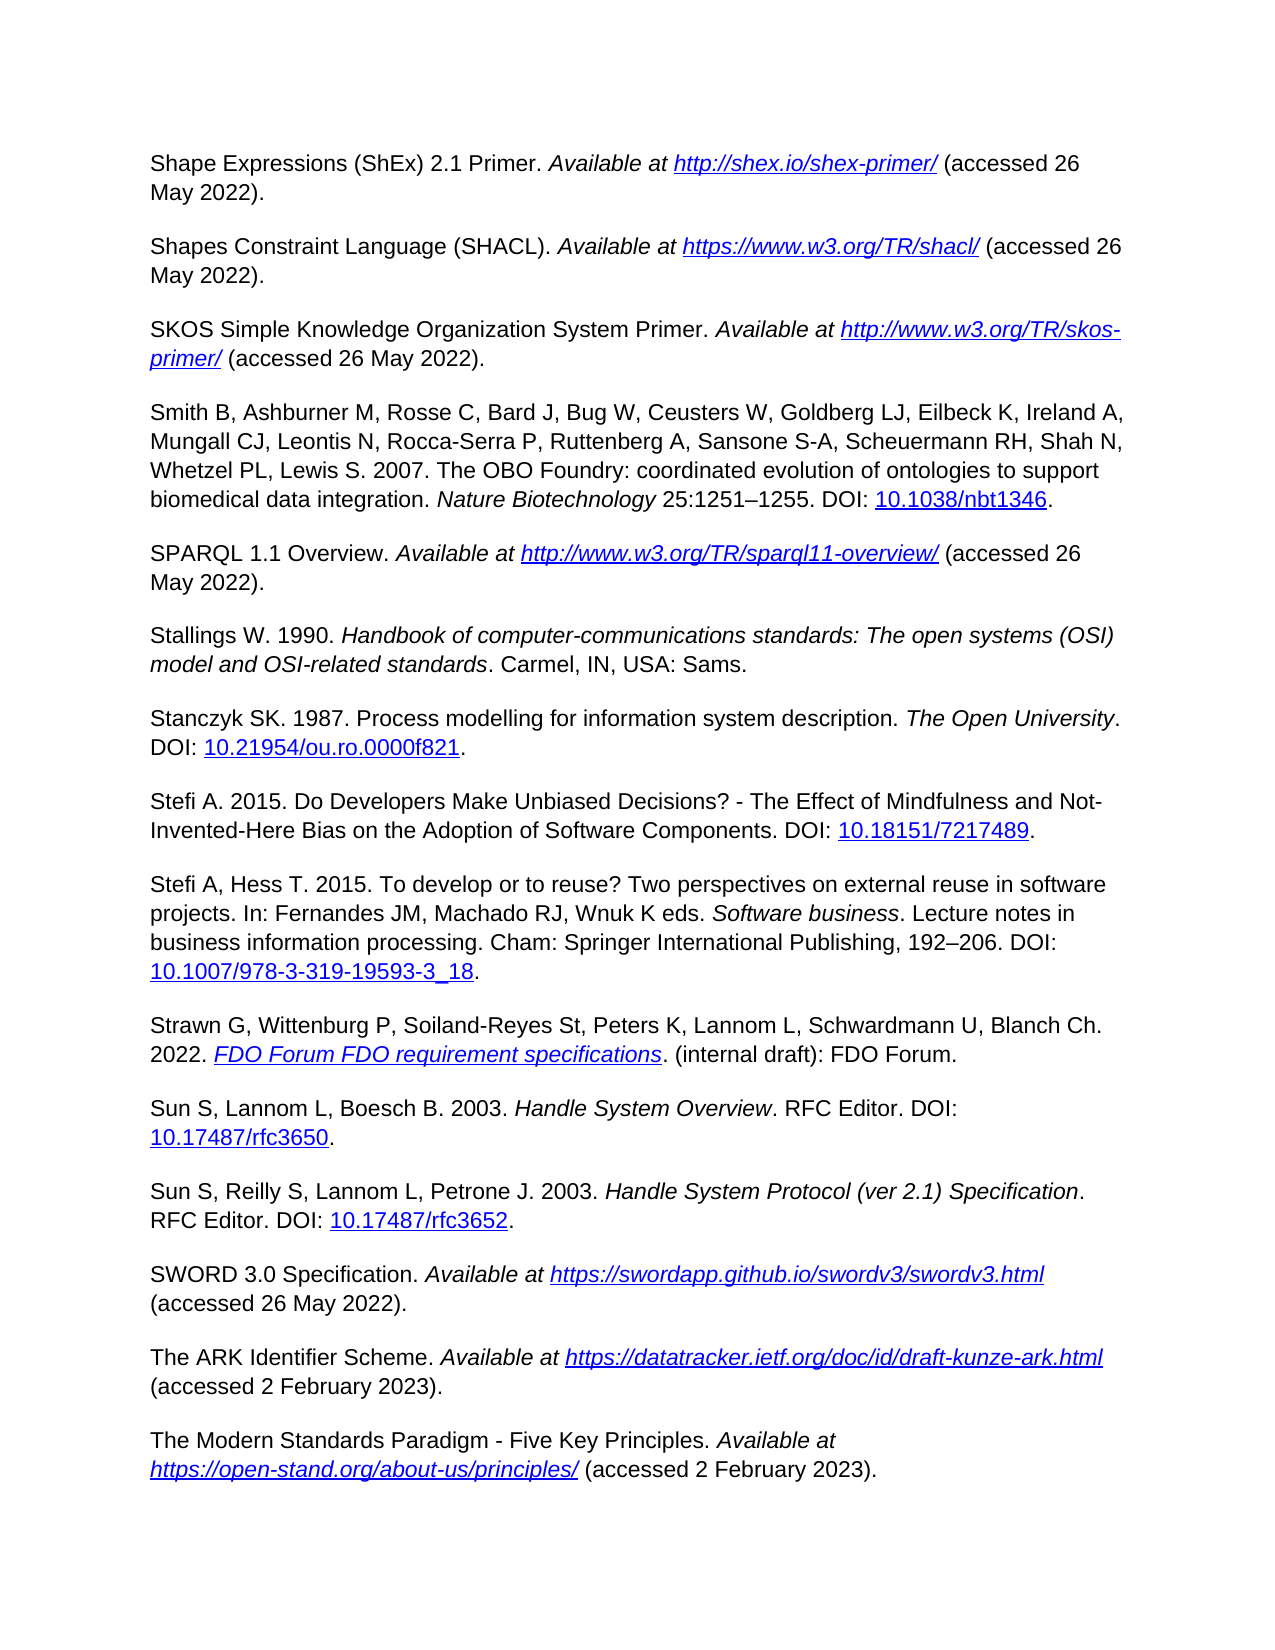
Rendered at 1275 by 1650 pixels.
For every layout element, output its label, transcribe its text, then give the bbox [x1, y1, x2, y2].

text Sun S, Lannom L, Boesch B. 2003. Handle System Overview. RFC Editor. DOI: 10.17487/rfc3650. [150, 1095, 1125, 1150]
text Stefi A, Hess T. 2015. To develop or to reuse? Two perspectives on external reuse in software projects. In: Fernandes JM, Machado RJ, Wnuk K eds. Software business. Lecture notes in business information processing. Cham: Springer International Publishing, 192–206. DOI: 10.1007/978-3-319-19593-3_18. [150, 871, 1125, 984]
text The ARK Identifier Scheme. Available at https://datatracker.ietf.org/doc/id/draft-kunze-ark.html (accessed 2 February 2023). [150, 1344, 1125, 1399]
text Smith B, Ashburner M, Rosse C, Bard J, Bug W, Ceusters W, Goldberg LJ, Eilbeck K, Ireland A, Mungall CJ, Leontis N, Rocca-Serra P, Ruttenberg A, Sansone S-A, Scheuermann RH, Shah N, Whetzel PL, Lewis S. 2007. The OBO Foundry: coordinated evolution of ontologies to support biomedical data integration. Nature Biotechnology 25:1251–1255. DOI: 10.1038/nbt1346. [150, 399, 1125, 512]
text SKOS Simple Knowledge Organization System Primer. Available at http://www.w3.org/TR/skos-primer/ (accessed 26 May 2022). [150, 316, 1125, 371]
text Sun S, Reilly S, Lannom L, Petrone J. 2003. Handle System Protocol (ver 2.1) Specification. RFC Editor. DOI: 10.17487/rfc3652. [150, 1178, 1125, 1233]
text Stefi A. 2015. Do Developers Make Unbiased Decisions? - The Effect of Mindfulness and Not-Invented-Here Bias on the Adoption of Software Components. DOI: 10.18151/7217489. [150, 788, 1125, 844]
text Stanczyk SK. 1987. Process modelling for information system description. The Open University. DOI: 10.21954/ou.ro.0000f821. [150, 705, 1125, 761]
text Stallings W. 1990. Handbook of computer-communications standards: The open systems (OSI) model and OSI-related standards. Carmel, IN, USA: Sams. [150, 622, 1125, 678]
text The Modern Standards Paradigm - Five Key Principles. Available at https://open-stand.org/about-us/principles/ (accessed 2 February 2023). [150, 1427, 1125, 1482]
text SPARQL 1.1 Overview. Available at http://www.w3.org/TR/sparql11-overview/ (accessed 26 May 2022). [150, 539, 1125, 595]
text Shape Expressions (ShEx) 2.1 Primer. Available at http://shex.io/shex-primer/ (accessed 26 May 2022). [150, 150, 1125, 205]
text SWORD 3.0 Specification. Available at https://swordapp.github.io/swordv3/swordv3.html (accessed 26 May 2022). [150, 1261, 1125, 1316]
text Shapes Constraint Language (SHACL). Available at https://www.w3.org/TR/shacl/ (accessed 26 May 2022). [150, 233, 1125, 288]
text Strawn G, Wittenburg P, Soiland-Reyes St, Peters K, Lannom L, Schwardmann U, Blanch Ch. 2022. FDO Forum FDO requirement specifications. (internal draft): FDO Forum. [150, 1012, 1125, 1067]
